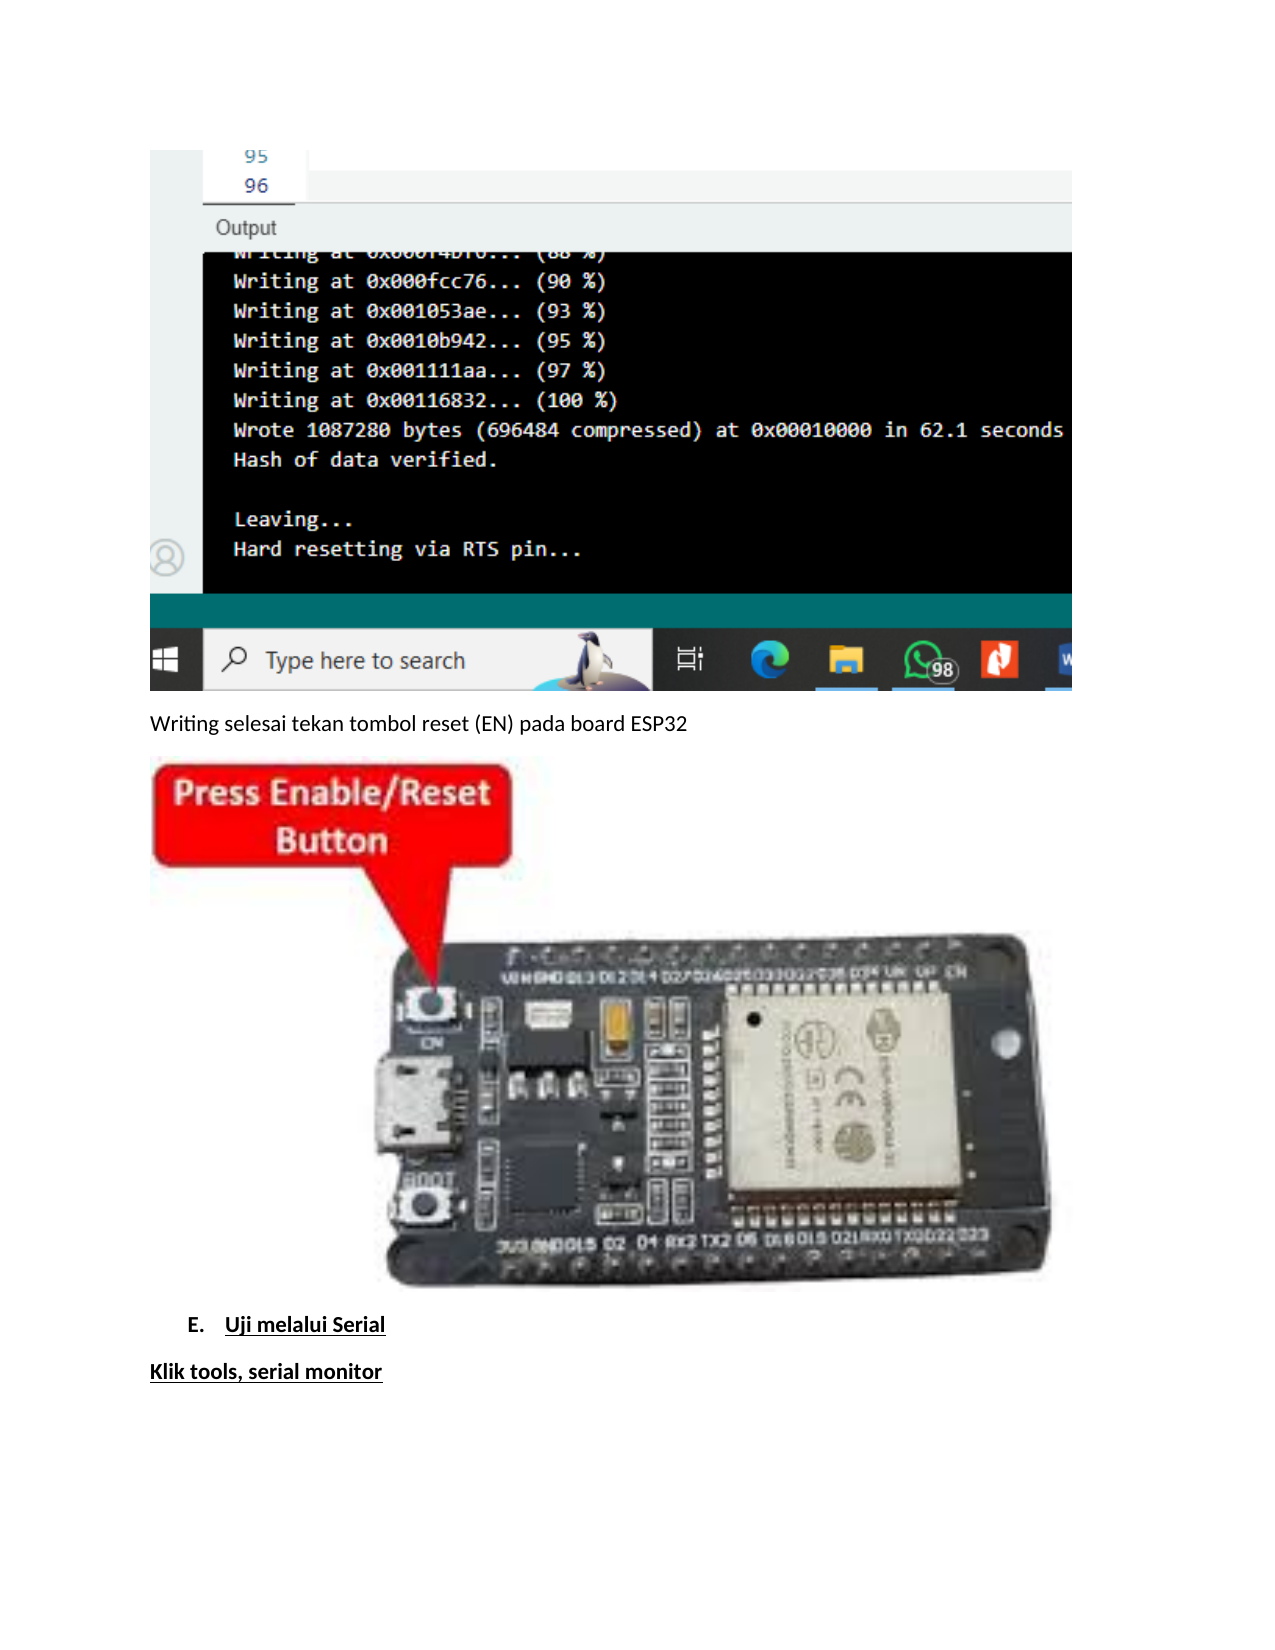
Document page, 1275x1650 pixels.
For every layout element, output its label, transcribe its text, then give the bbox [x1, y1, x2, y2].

text Writing selesai tekan tombol reset (EN) pada board ESP32 [150, 709, 1125, 737]
picture [150, 756, 1074, 1292]
list Uji melalui Serial [187, 1311, 1125, 1338]
text Klik tools, serial monitor [150, 1357, 1125, 1385]
picture [150, 150, 1072, 691]
